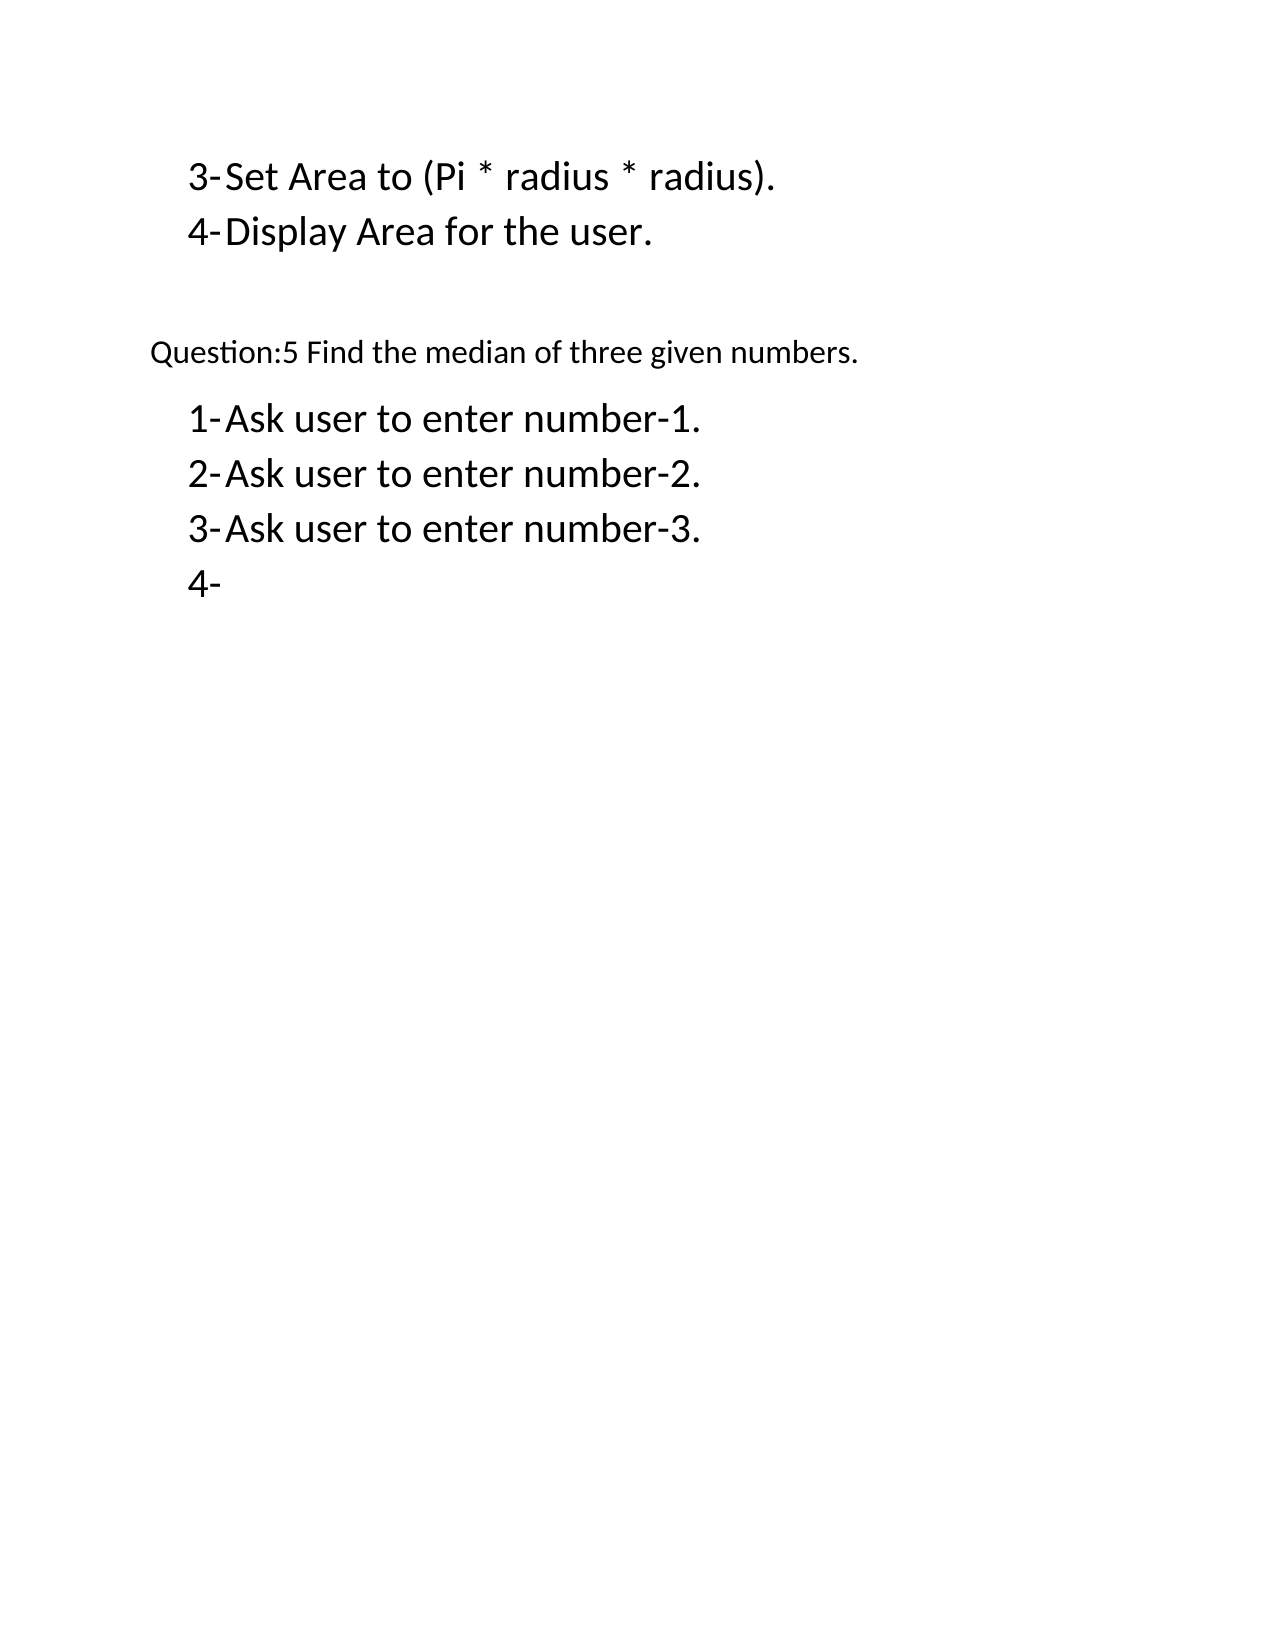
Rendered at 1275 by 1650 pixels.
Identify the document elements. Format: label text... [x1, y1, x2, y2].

list Set Area to (Pi * radius * radius). [187, 150, 1125, 201]
list Ask user to enter number-2. [187, 447, 1125, 498]
list Display Area for the user. [187, 205, 1125, 256]
text Question:5 Find the median of three given numbers. [150, 331, 1125, 372]
list Ask user to enter number-1. [187, 392, 1125, 443]
list Ask user to enter number-3. [187, 502, 1125, 553]
